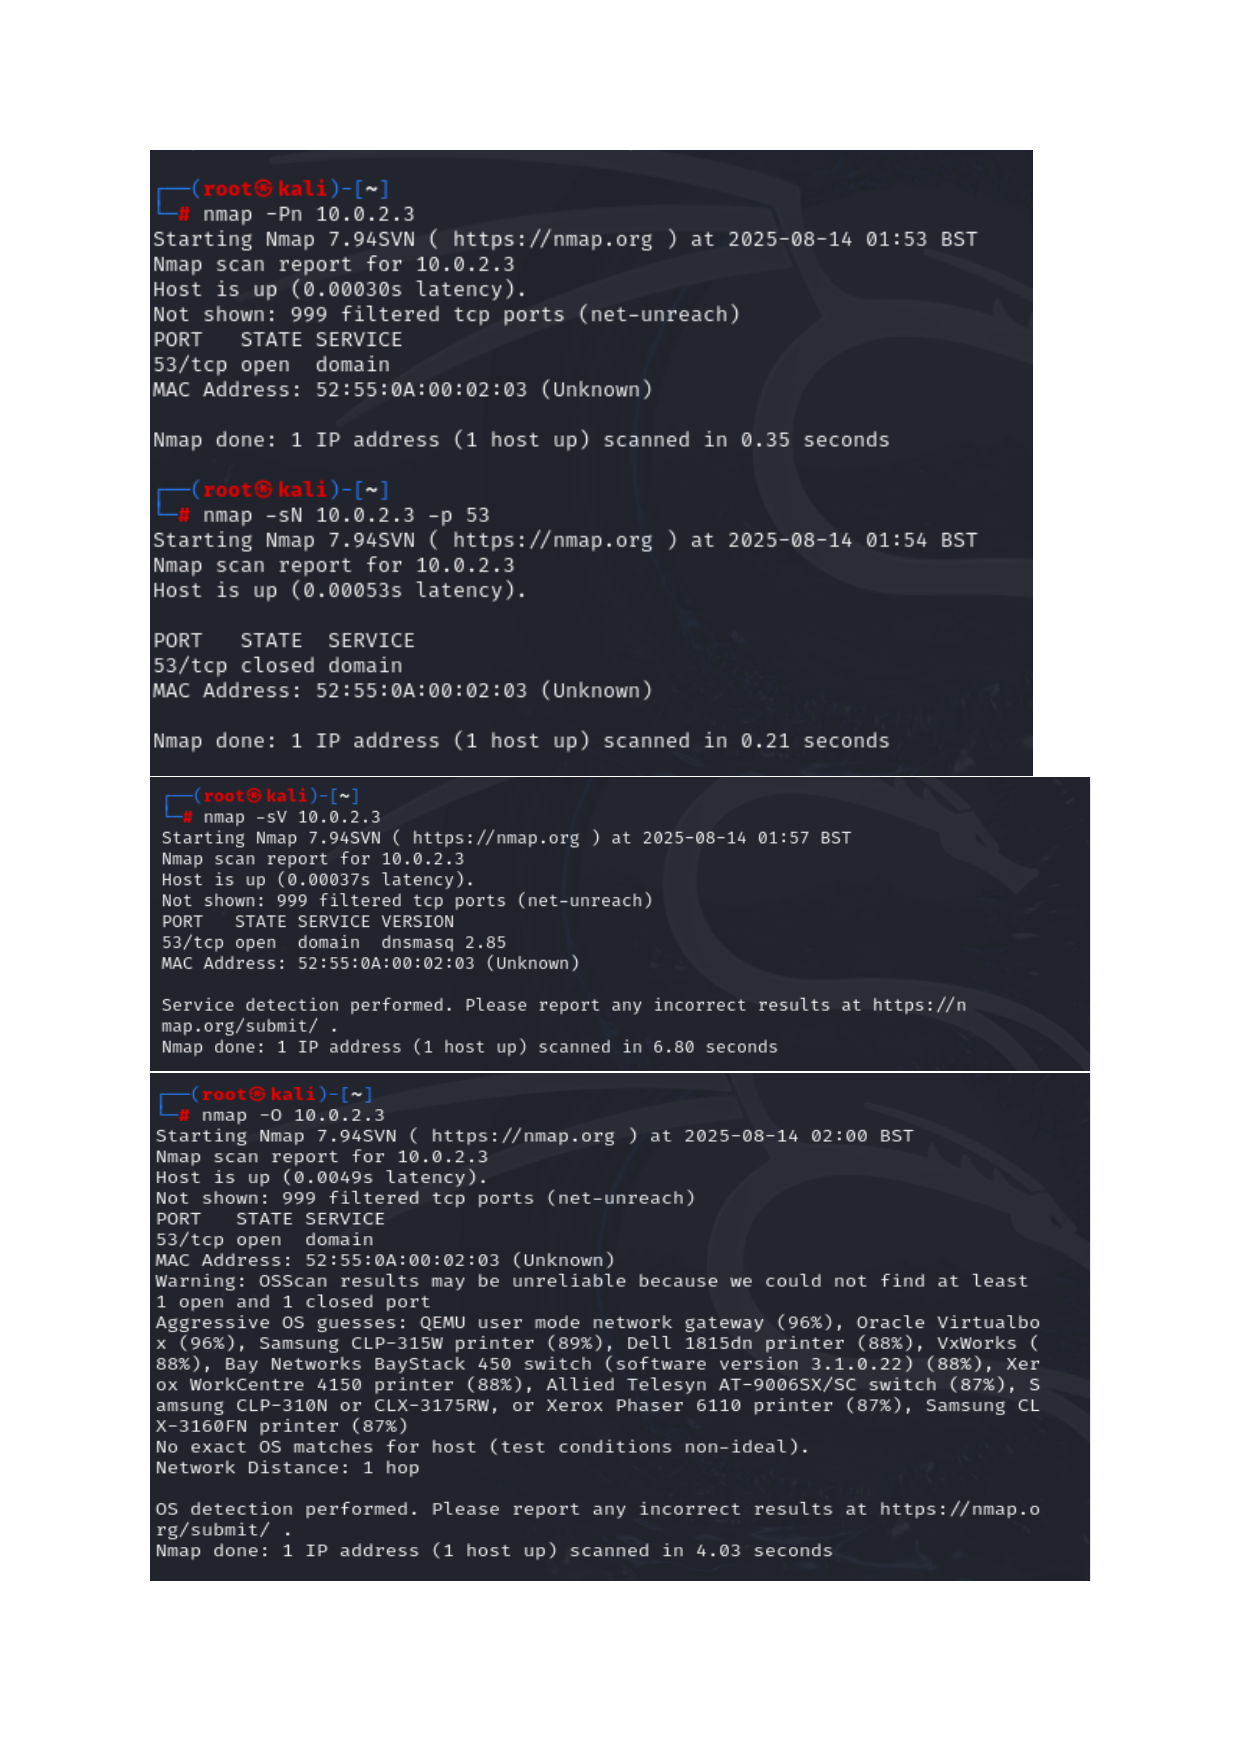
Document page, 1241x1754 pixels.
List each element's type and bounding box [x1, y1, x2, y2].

picture [150, 150, 1033, 776]
picture [150, 1073, 1091, 1581]
picture [150, 777, 1091, 1071]
